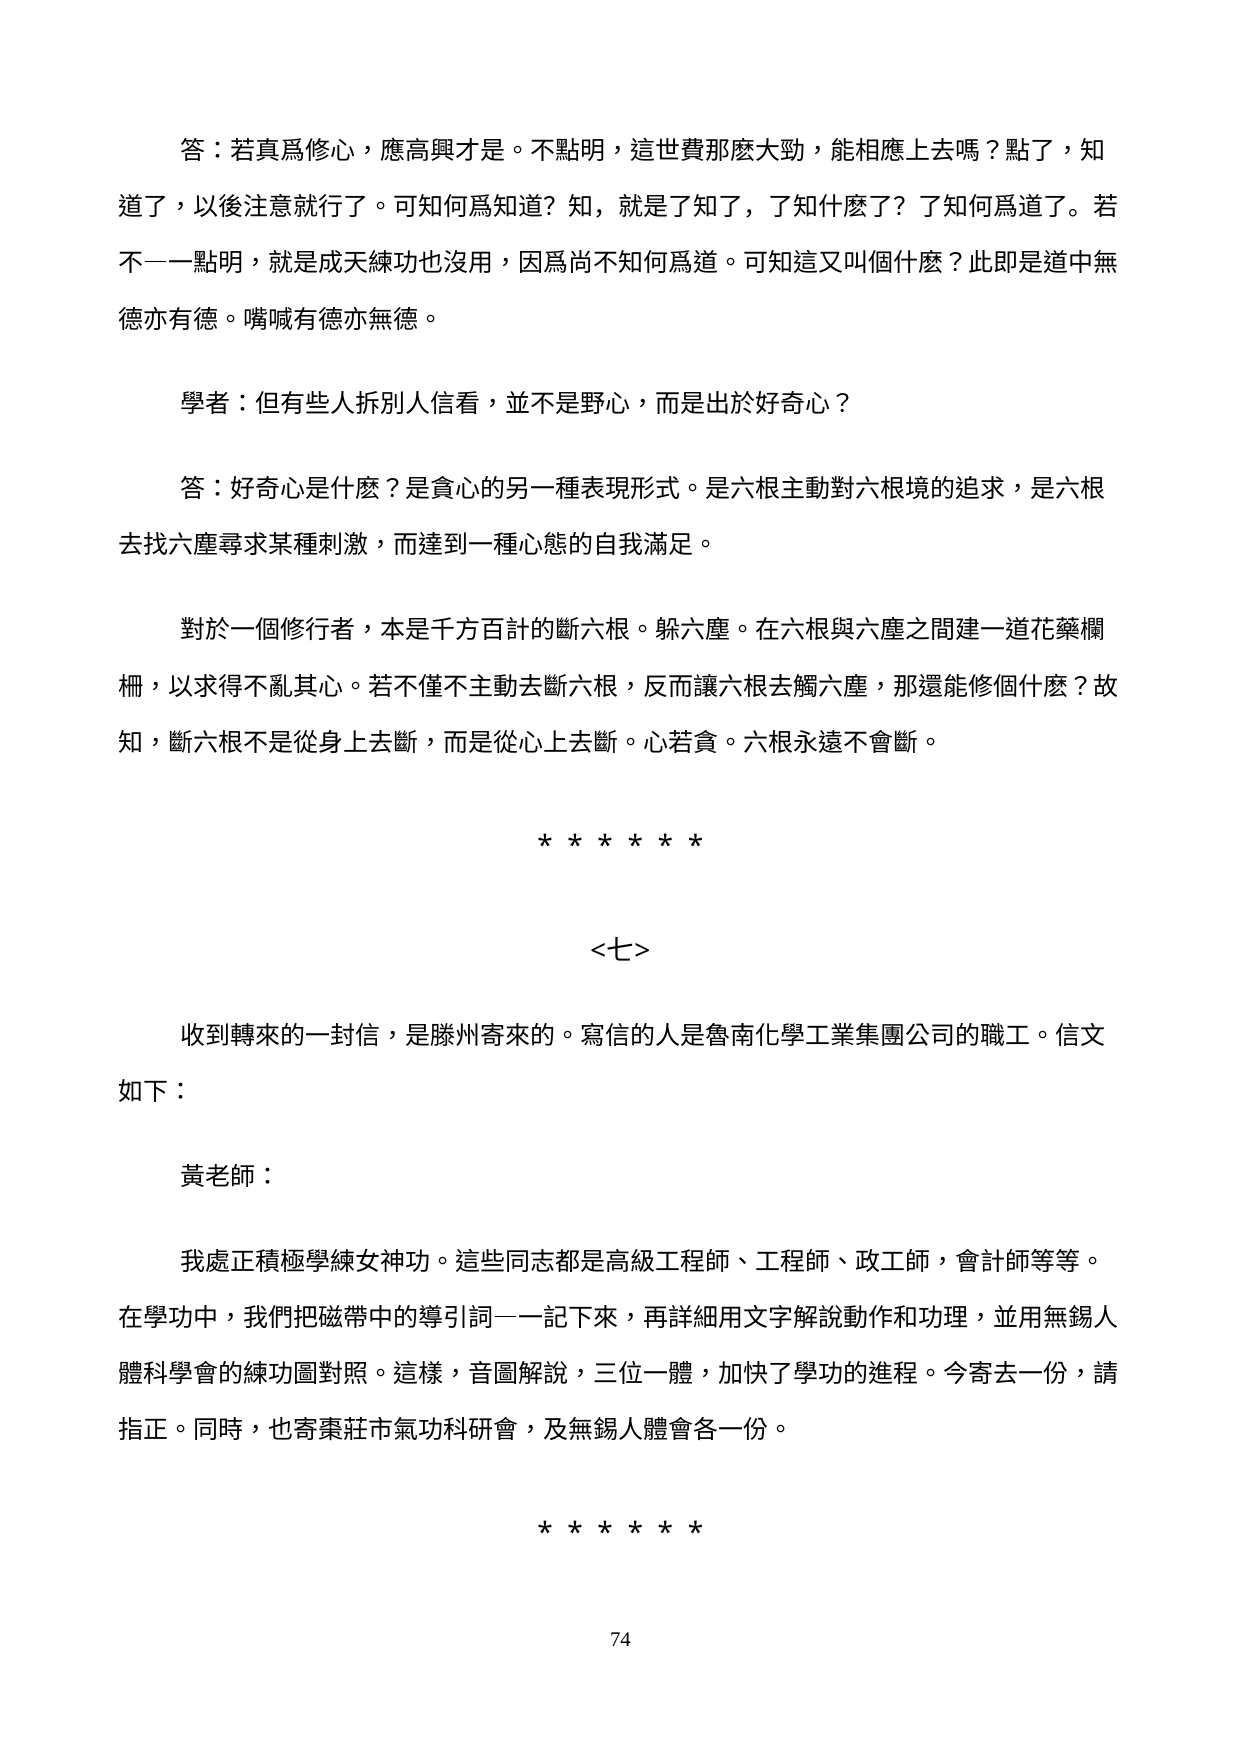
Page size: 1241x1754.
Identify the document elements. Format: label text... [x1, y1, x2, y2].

text * * * * * * [118, 806, 1122, 881]
text 答：若真爲修心，應高興才是。不點明，這世費那麽大勁，能相應上去嗎？點了，知道了，以後注意就行了。可知何爲知道？知，就是了知了，了知什麽了？了知何爲道了。若不—一點明，就是成天練功也沒用，因爲尚不知何爲道。可知這又叫個什麽？此即是道中無德亦有德。嘴喊有德亦無德。 [118, 130, 1122, 336]
text 黃老師： [118, 1156, 1122, 1193]
text <七> [118, 911, 1122, 986]
text 學者：但有些人拆別人信看，並不是野心，而是出於好奇心？ [118, 383, 1122, 421]
text 收到轉來的一封信，是滕州寄來的。寫信的人是魯南化學工業集團公司的職工。信文如下： [118, 1015, 1122, 1108]
text 答：好奇心是什麽？是貪心的另一種表現形式。是六根主動對六根境的追求，是六根去找六塵尋求某種刺激，而達到一種心態的自我滿足。 [118, 468, 1122, 562]
text 對於一個修行者，本是千方百計的斷六根。躲六塵。在六根與六塵之間建一道花藥欄柵，以求得不亂其心。若不僅不主動去斷六根，反而讓六根去觸六塵，那還能修個什麽？故知，斷六根不是從身上去斷，而是從心上去斷。心若貪。六根永遠不會斷。 [118, 609, 1122, 759]
text * * * * * * [118, 1494, 1122, 1569]
text 我處正積極學練女神功。這些同志都是高級工程師、工程師、政工師，會計師等等。在學功中，我們把磁帶中的導引詞—一記下來，再詳細用文字解說動作和功理，並用無錫人體科學會的練功圖對照。這樣，音圖解說，三位一體，加快了學功的進程。今寄去一份，請指正。同時，也寄棗莊市氣功科研會，及無錫人體會各一份。 [118, 1241, 1122, 1447]
